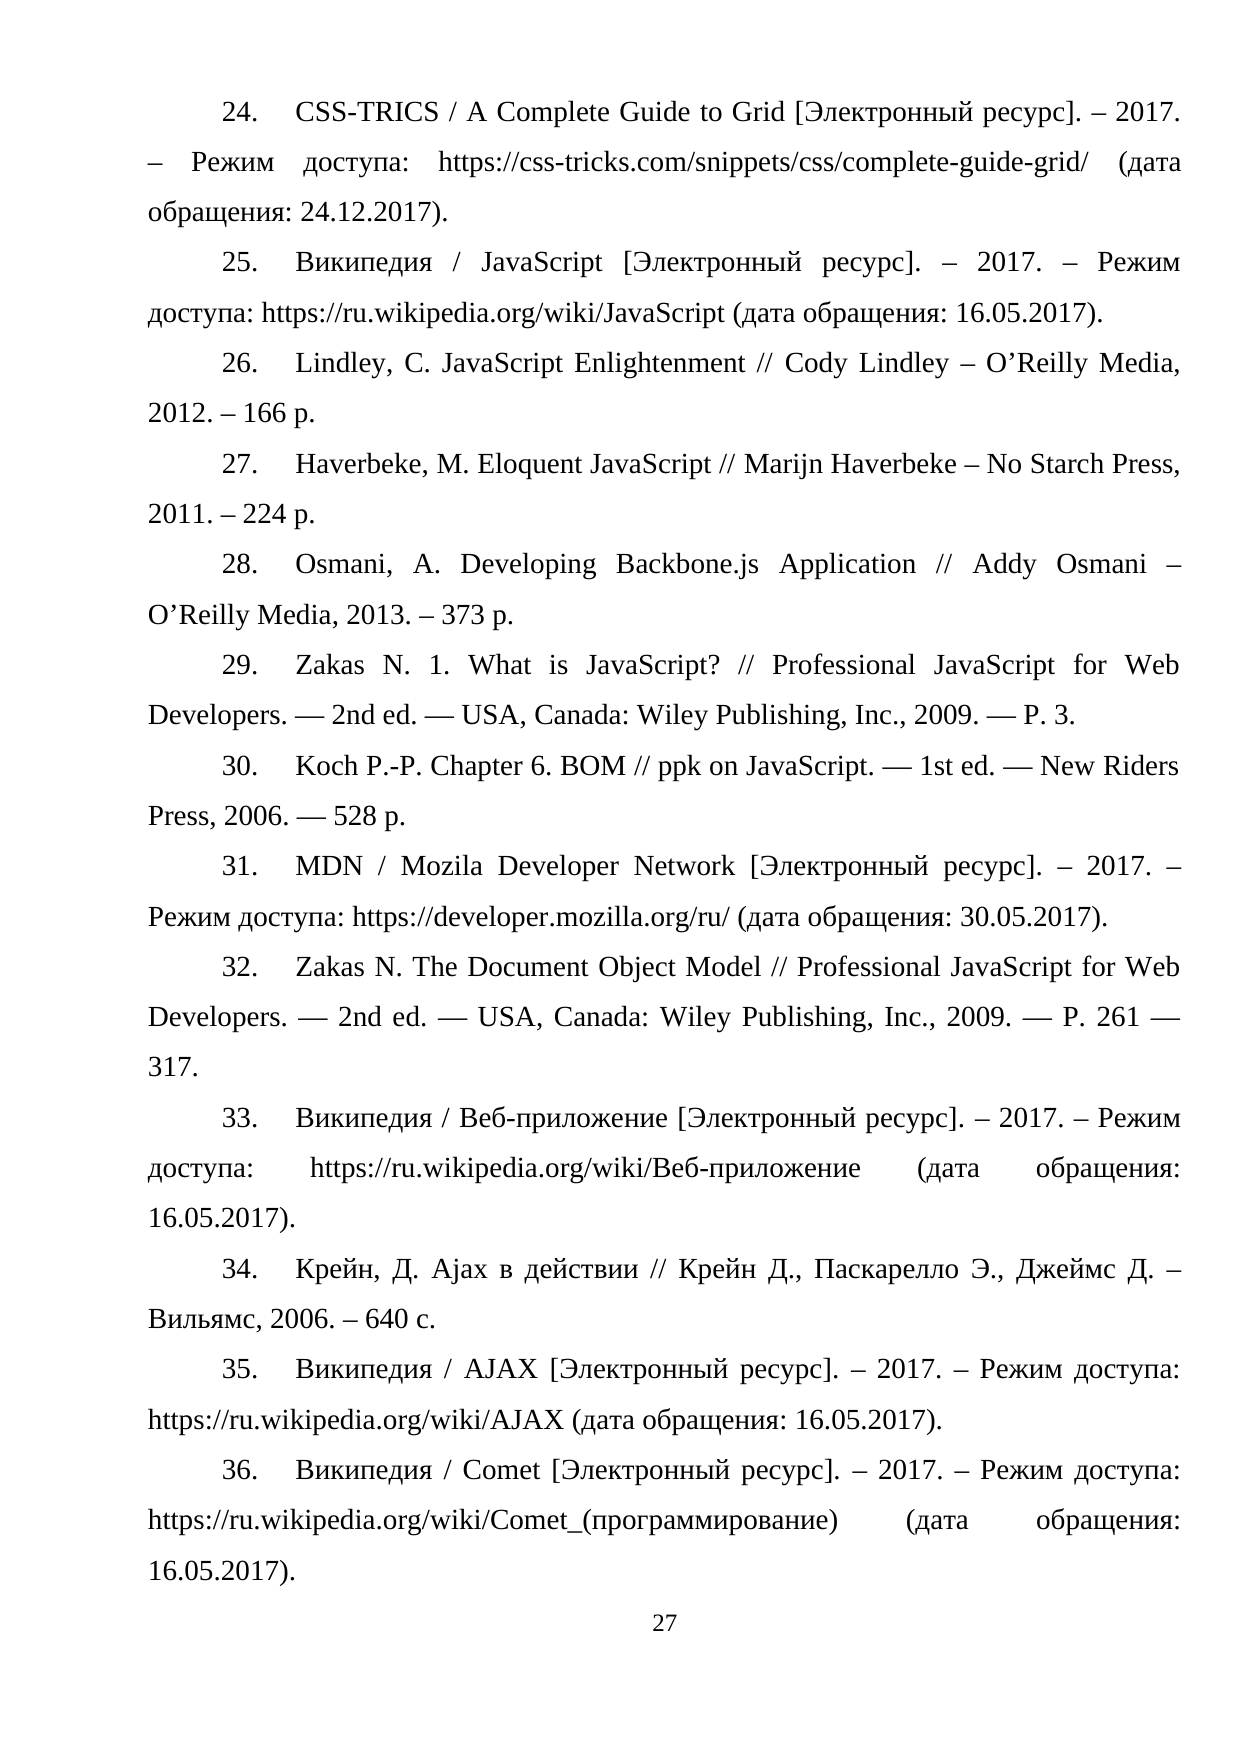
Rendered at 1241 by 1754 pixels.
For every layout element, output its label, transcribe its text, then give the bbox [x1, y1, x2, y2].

list Lindley, C. JavaScript Enlightenment // Cody Lindley – O’Reilly Media, 2012. – 166 p. [148, 345, 1181, 429]
list Haverbeke, M. Eloquent JavaScript // Marijn Haverbeke – No Starch Press, 2011. – 224 p. [148, 446, 1181, 530]
list Википедия / Веб-приложение [Электронный ресурс]. – 2017. – Режим доступа: https://ru.wikipedia.org/wiki/Веб-приложение (дата обращения: 16.05.2017). [148, 1100, 1181, 1234]
list CSS-TRICS / A Complete Guide to Grid [Электронный ресурс]. – 2017. – Режим доступа: https://css-tricks.com/snippets/css/complete-guide-grid/ (дата обращения: 24.12.2017). [148, 94, 1181, 228]
list Крейн, Д. Ajax в действии // Крейн Д., Паскарелло Э., Джеймс Д. – Вильямс, 2006. – 640 с. [148, 1251, 1181, 1335]
list Zakas N. 1. What is JavaScript? // Professional JavaScript for Web Developers. — 2nd ed. — USA, Canada: Wiley Publishing, Inc., 2009. — P. 3. [148, 647, 1181, 731]
list Википедия / AJAX [Электронный ресурс]. – 2017. – Режим доступа: https://ru.wikipedia.org/wiki/AJAX (дата обращения: 16.05.2017). [148, 1351, 1181, 1435]
list Википедия / Comet [Электронный ресурс]. – 2017. – Режим доступа: https://ru.wikipedia.org/wiki/Comet_(программирование) (дата обращения: 16.05.2017). [148, 1452, 1181, 1586]
list Koch P.-P. Chapter 6. BOM // ppk on JavaScript. — 1st ed. — New Riders Press, 2006. — 528 p. [148, 748, 1181, 832]
list Zakas N. The Document Object Model // Professional JavaScript for Web Developers. — 2nd ed. — USA, Canada: Wiley Publishing, Inc., 2009. — P. 261 — 317. [148, 949, 1181, 1083]
list Osmani, A. Developing Backbone.js Application // Addy Osmani –O’Reilly Media, 2013. – 373 p. [148, 546, 1181, 630]
list Википедия / JavaScript [Электронный ресурс]. – 2017. – Режим доступа: https://ru.wikipedia.org/wiki/JavaScript (дата обращения: 16.05.2017). [148, 244, 1181, 328]
list MDN / Mozila Developer Network [Электронный ресурс]. – 2017. – Режим доступа: https://developer.mozilla.org/ru/ (дата обращения: 30.05.2017). [148, 848, 1181, 932]
